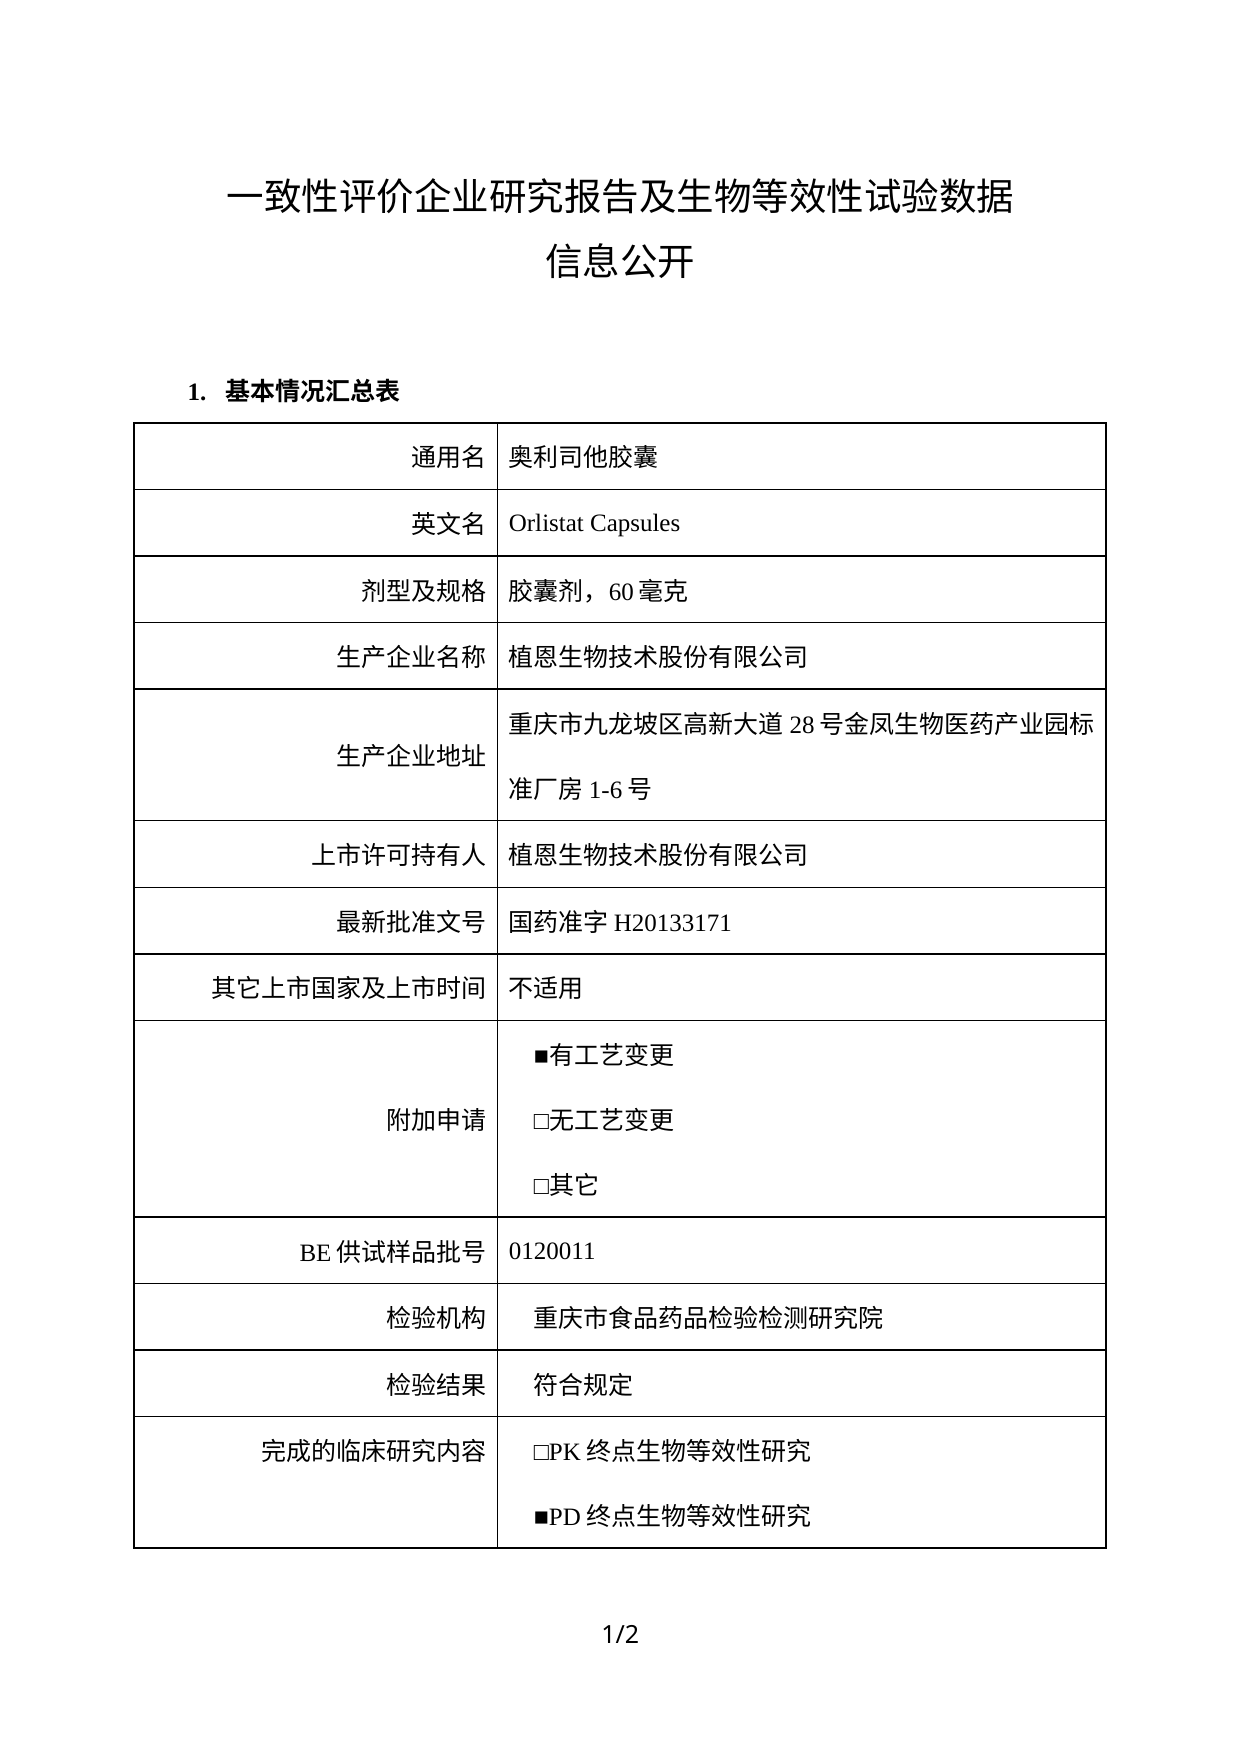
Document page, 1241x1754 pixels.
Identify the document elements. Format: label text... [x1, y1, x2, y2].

table_cell 重庆市食品药品检验检测研究院 [498, 1284, 1105, 1349]
table_cell 0120011 [498, 1218, 1105, 1283]
text 信息公开 [187, 227, 1053, 292]
table_cell 检验机构 [135, 1284, 497, 1349]
table_cell 符合规定 [498, 1351, 1105, 1416]
table_cell 重庆市九龙坡区高新大道28号金凤生物医药产业园标准厂房1-6号 [498, 690, 1105, 820]
table_header 通用名 [135, 424, 497, 488]
table_cell 国药准字H20133171 [498, 888, 1105, 953]
table_cell 植恩生物技术股份有限公司 [498, 821, 1105, 886]
table_cell 最新批准文号 [135, 888, 497, 953]
table_cell BE供试样品批号 [135, 1218, 497, 1283]
list 基本情况汇总表 [187, 357, 1053, 422]
table_cell 植恩生物技术股份有限公司 [498, 623, 1105, 688]
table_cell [498, 1417, 1105, 1547]
table_cell 上市许可持有人 [135, 821, 497, 886]
table_cell 生产企业地址 [135, 690, 497, 820]
table_cell 不适用 [498, 955, 1105, 1019]
table_cell Orlistat Capsules [498, 490, 1105, 555]
table_cell 完成的临床研究内容 [135, 1417, 497, 1547]
table_cell 附加申请 [135, 1021, 497, 1216]
table_cell 检验结果 [135, 1351, 497, 1416]
table_cell 剂型及规格 [135, 557, 497, 622]
table_cell ■有工艺变更 □无工艺变更 □其它 [498, 1021, 1105, 1216]
text 一致性评价企业研究报告及生物等效性试验数据 [187, 162, 1053, 227]
table_header 奥利司他胶囊 [498, 424, 1105, 488]
table_cell 英文名 [135, 490, 497, 555]
table_cell 胶囊剂，60毫克 [498, 557, 1105, 622]
table_cell 生产企业名称 [135, 623, 497, 688]
table_cell 其它上市国家及上市时间 [135, 955, 497, 1019]
